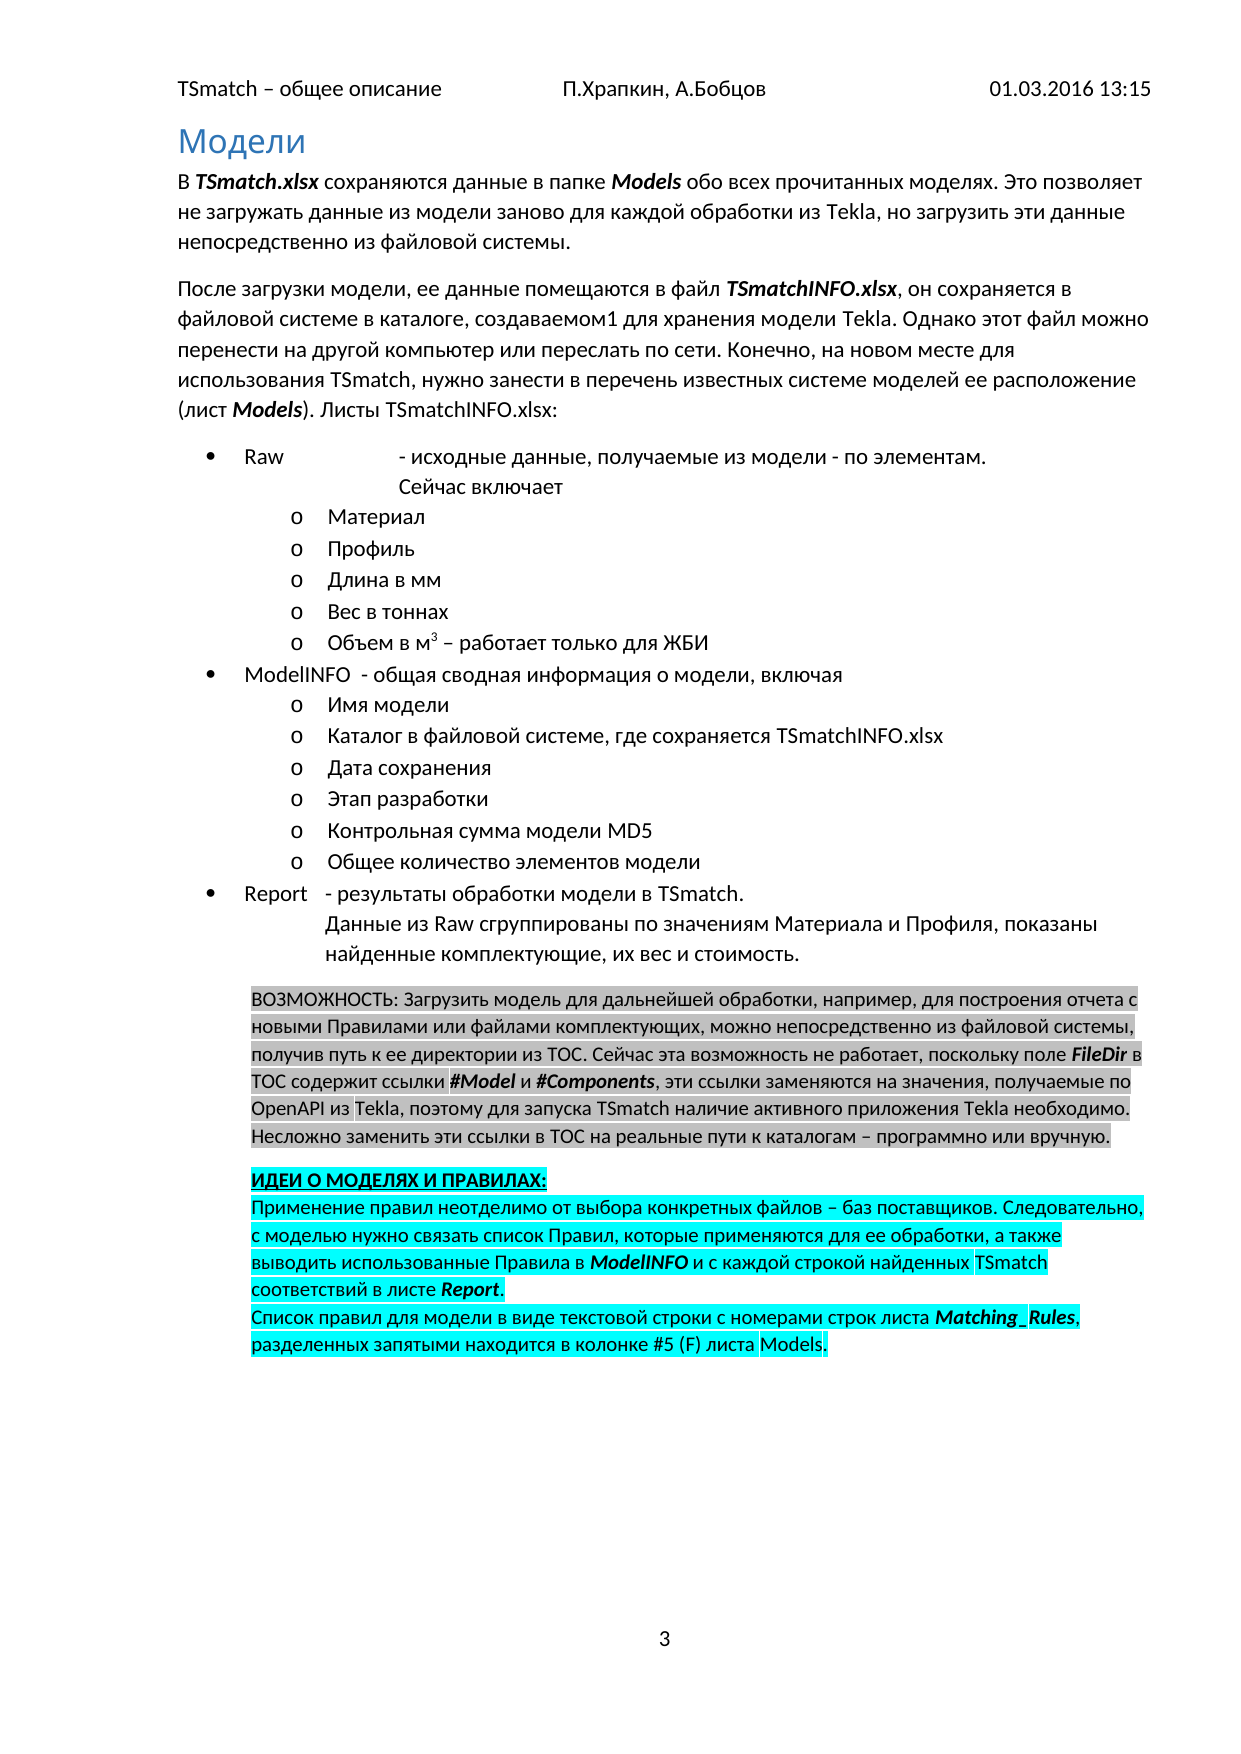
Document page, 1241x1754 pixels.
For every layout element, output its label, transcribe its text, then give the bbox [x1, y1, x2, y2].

list ModelINFO - общая сводная информация о модели, включая [207, 660, 1152, 688]
list Этап разработки [290, 784, 1152, 813]
list Профиль [290, 534, 1152, 563]
list Дата сохранения [290, 753, 1152, 782]
subtitle Модели [177, 118, 1152, 163]
text ВОЗМОЖНОСТЬ: Загрузить модель для дальнейшей обработки, например, для построения отчета с новыми Правилами или файлами комплектующих, можно непосредственно из файловой системы, получив путь к ее директории из TOC. Сейчас эта возможность не работает, поскольку поле FileDir в ТОС содержит ссылки #Model и #Components, эти ссылки заменяются на значения, получаемые по OpenAPI из Tekla, поэтому для запуска TSmatch наличие активного приложения Tekla необходимо. Несложно заменить эти ссылки в TOC на реальные пути к каталогам – программно или вручную. [251, 986, 1152, 1148]
text После загрузки модели, ее данные помещаются в файл TSmatchINFO.xlsx, он сохраняется в файловой системе в каталоге, создаваемом1 для хранения модели Tekla. Однако этот файл можно перенести на другой компьютер или переслать по сети. Конечно, на новом месте для использования TSmatch, нужно занести в перечень известных системе моделей ее расположение (лист Models). Листы TSmatchINFO.xlsx: [177, 274, 1152, 423]
list Report - результаты обработки модели в TSmatch. [207, 879, 1152, 907]
list Имя модели [290, 690, 1152, 719]
text ИДЕИ О МОДЕЛЯХ И ПРАВИЛАХ: Применение правил неотделимо от выбора конкретных файлов – баз поставщиков. Следовательно, с моделью нужно связать список Правил, которые применяются для ее обработки, а также выводить использованные Правила в ModelINFO и с каждой строкой найденных TSmatch соответствий в листе Report. Список правил для модели в виде текстовой строки с номерами строк листа Matching_Rules, разделенных запятыми находится в колонке #5 (F) листа Models. [251, 1167, 1152, 1357]
text В TSmatch.xlsx сохраняются данные в папке Models обо всех прочитанных моделях. Это позволяет не загружать данные из модели заново для каждой обработки из Tekla, но загрузить эти данные непосредственно из файловой системы. [177, 167, 1152, 256]
list Raw - исходные данные, получаемые из модели - по элементам. Сейчас включает [207, 442, 1152, 500]
list Контрольная сумма модели MD5 [290, 816, 1152, 845]
list Объем в м3 – работает только для ЖБИ [290, 628, 1152, 657]
list Данные из Raw сгруппированы по значениям Материала и Профиля, показаны найденные комплектующие, их вес и стоимость. [325, 909, 1152, 967]
list Каталог в файловой системе, где сохраняется TSmatchINFO.xlsx [290, 721, 1152, 751]
list Длина в мм [290, 565, 1152, 594]
list Общее количество элементов модели [290, 847, 1152, 876]
list Материал [290, 502, 1152, 532]
list Вес в тоннах [290, 597, 1152, 626]
